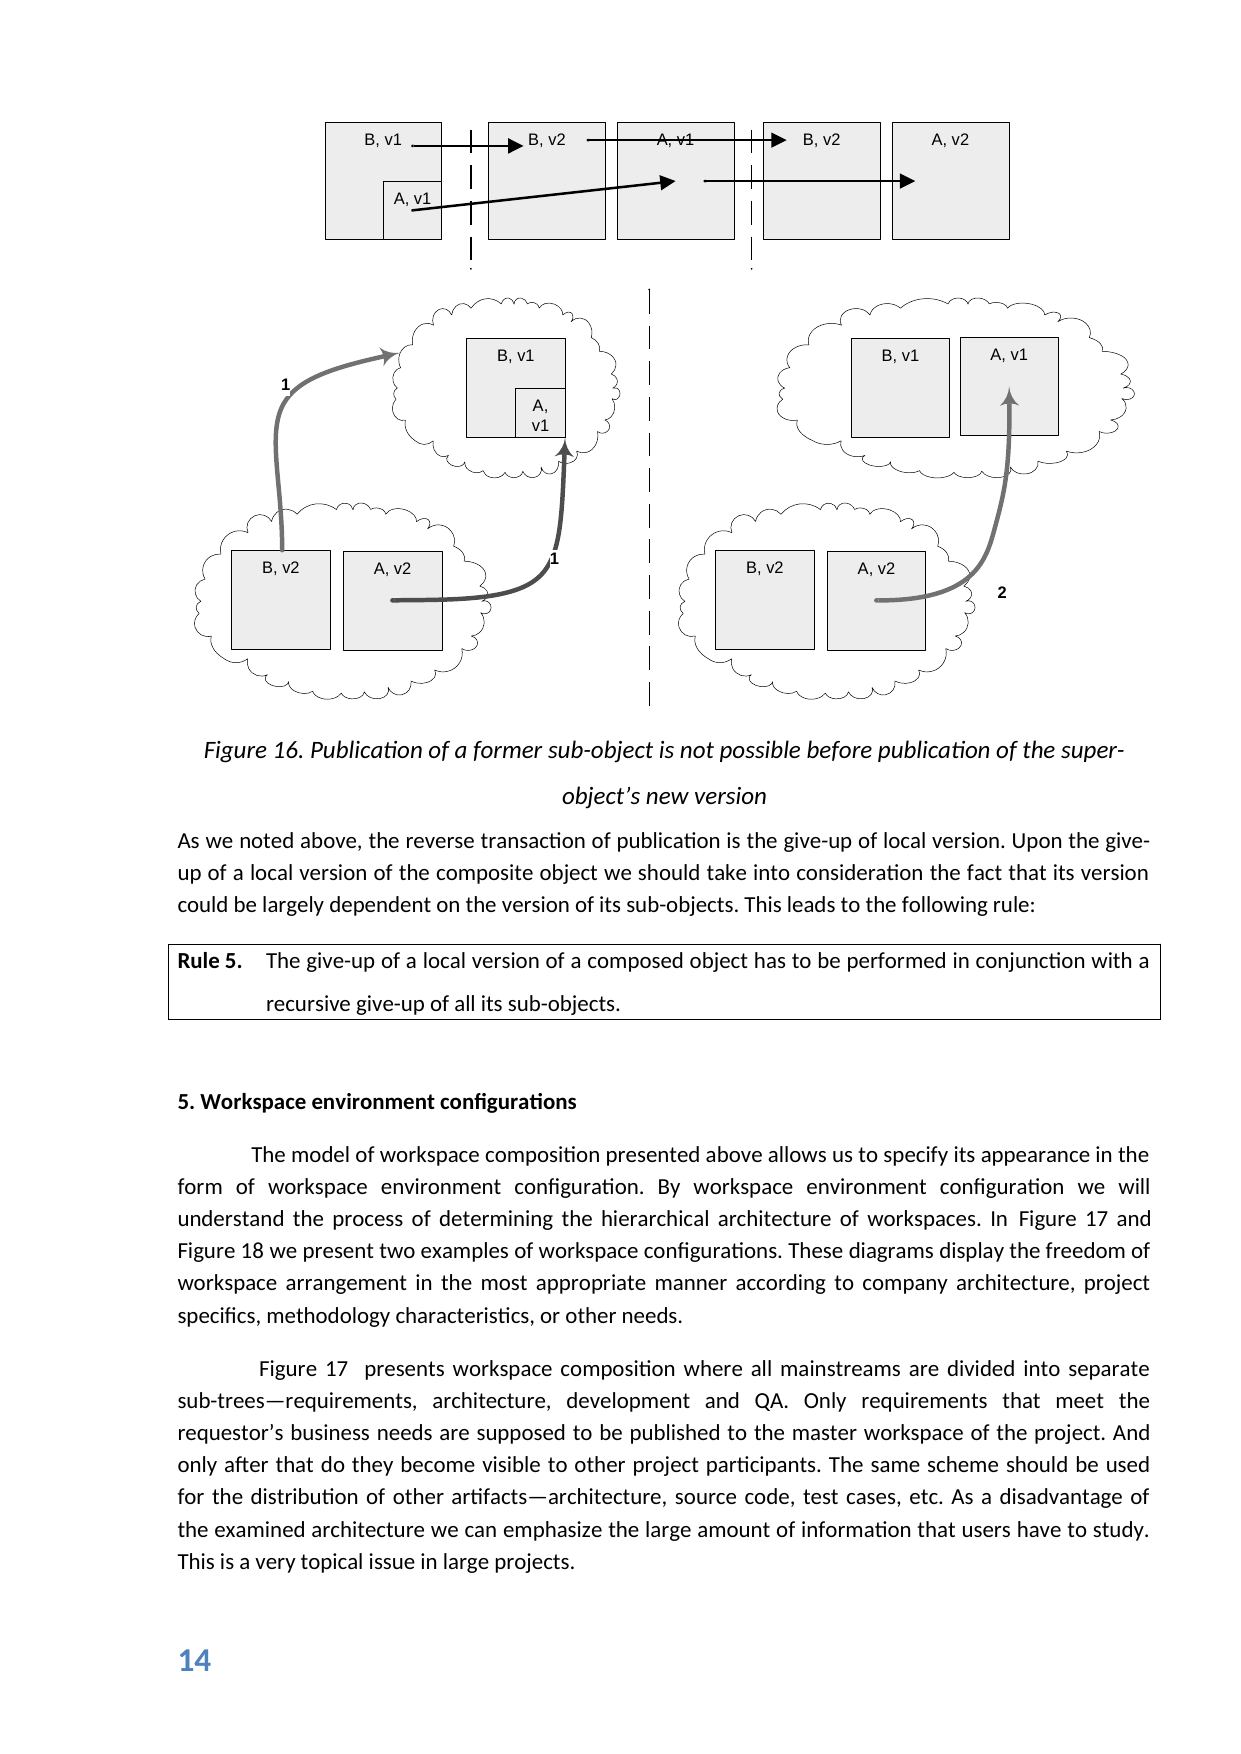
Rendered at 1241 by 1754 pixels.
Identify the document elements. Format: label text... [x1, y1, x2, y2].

text Figure 17 presents workspace composition where all mainstreams are divided into separate sub-trees—requirements, architecture, development and QA. Only requirements that meet the requestor’s business needs are supposed to be published to the master workspace of the project. And only after that do they become visible to other project participants. The same scheme should be used for the distribution of other artifacts—architecture, source code, test cases, etc. As a disadvantage of the examined architecture we can emphasize the large amount of information that users have to study. This is a very topical issue in large projects. [177, 1354, 1152, 1575]
text Figure 16. Publication of a former sub-object is not possible before publication of the super-object’s new version [177, 735, 1152, 811]
text As we noted above, the reverse transaction of publication is the give-up of local version. Upon the give-up of a local version of the composite object we should take into consideration the fact that its version could be largely dependent on the version of its sub-objects. This leads to the following rule: [177, 826, 1152, 918]
text 5. Workspace environment configurations [177, 1087, 1152, 1115]
list The give-up of a local version of a composed object has to be performed in conjunction with a recursive give-up of all its sub-objects. [169, 945, 1160, 1019]
text The model of workspace composition presented above allows us to specify its appearance in the form of workspace environment configuration. By workspace environment configuration we will understand the process of determining the hierarchical architecture of workspaces. In Figure 17 and Figure 18 we present two examples of workspace configurations. These diagrams display the freedom of workspace arrangement in the most appropriate manner according to company architecture, project specifics, methodology characteristics, or other needs. [177, 1140, 1152, 1329]
